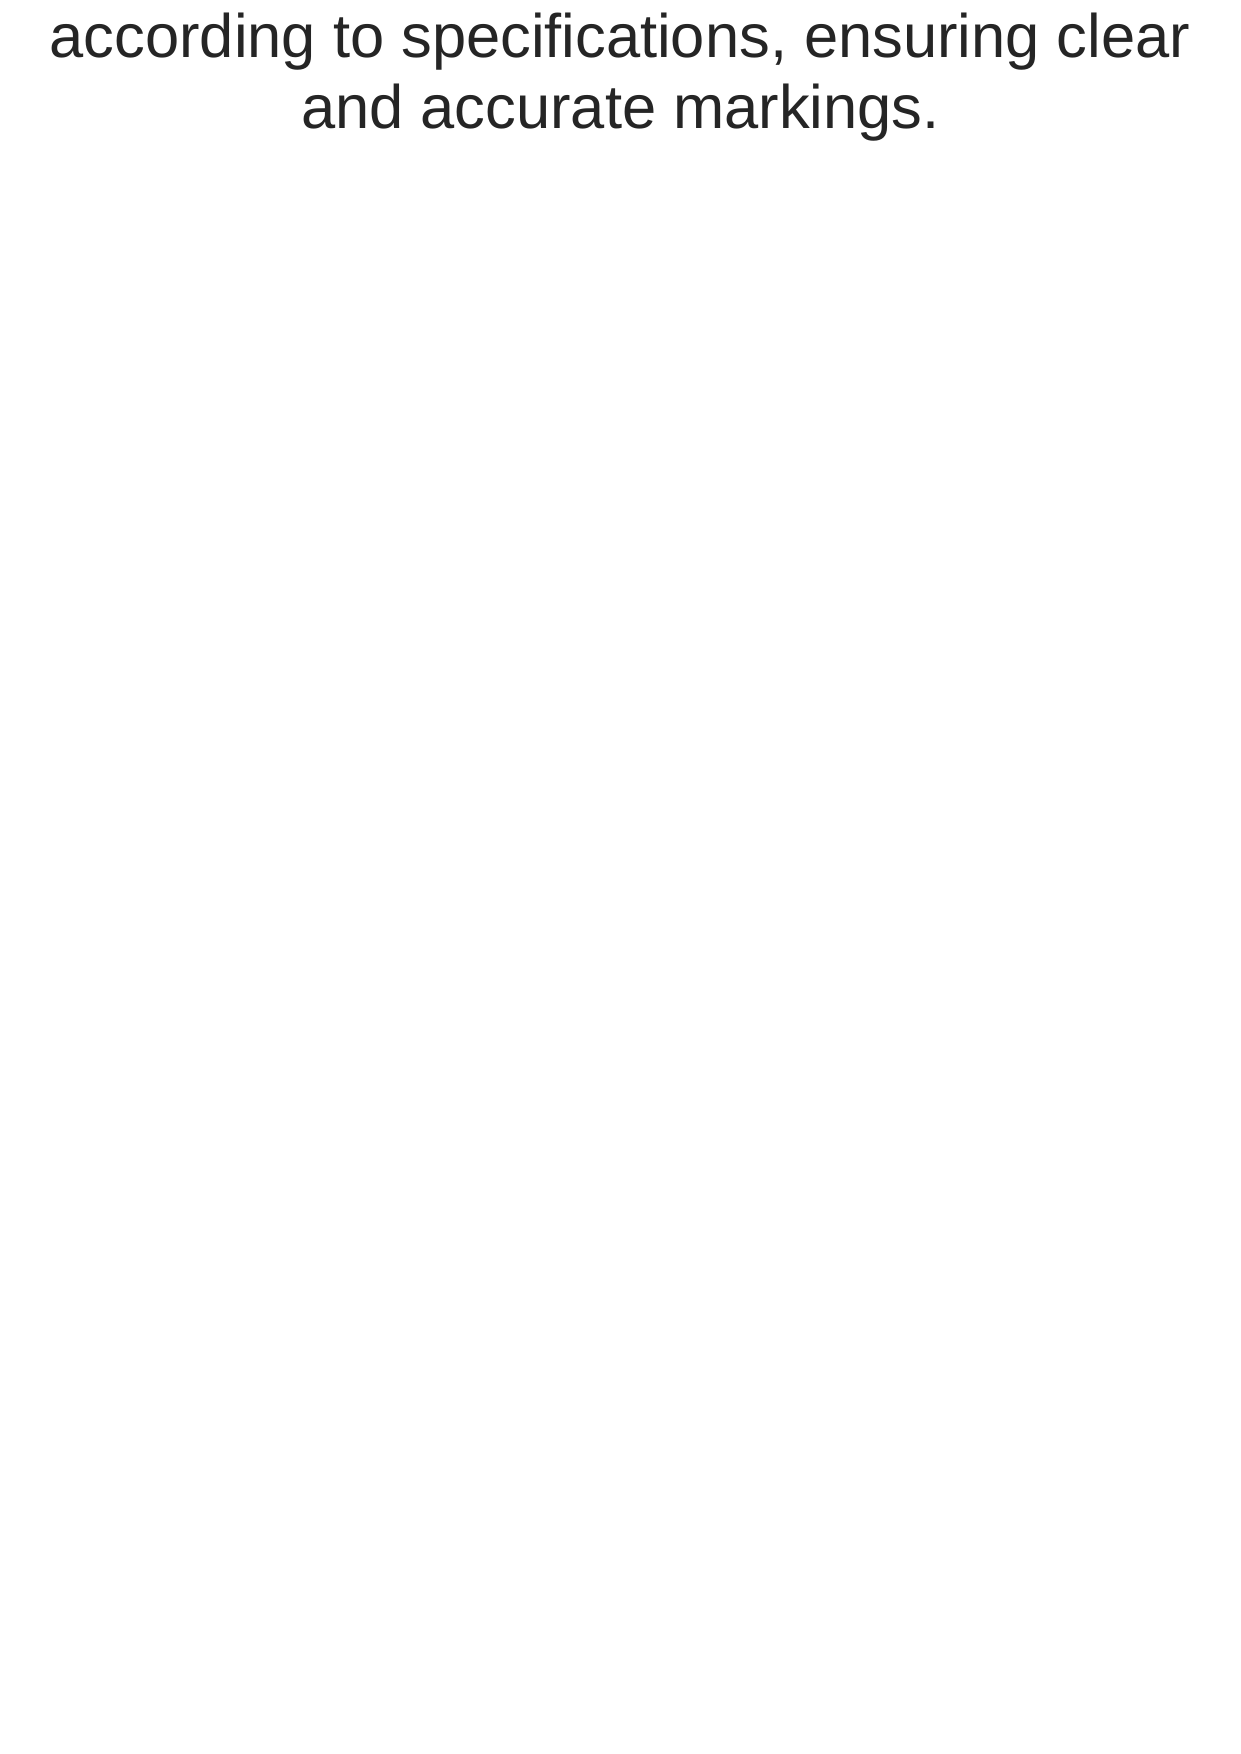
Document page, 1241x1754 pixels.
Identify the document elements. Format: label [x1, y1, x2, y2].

list [39, 0, 1201, 141]
